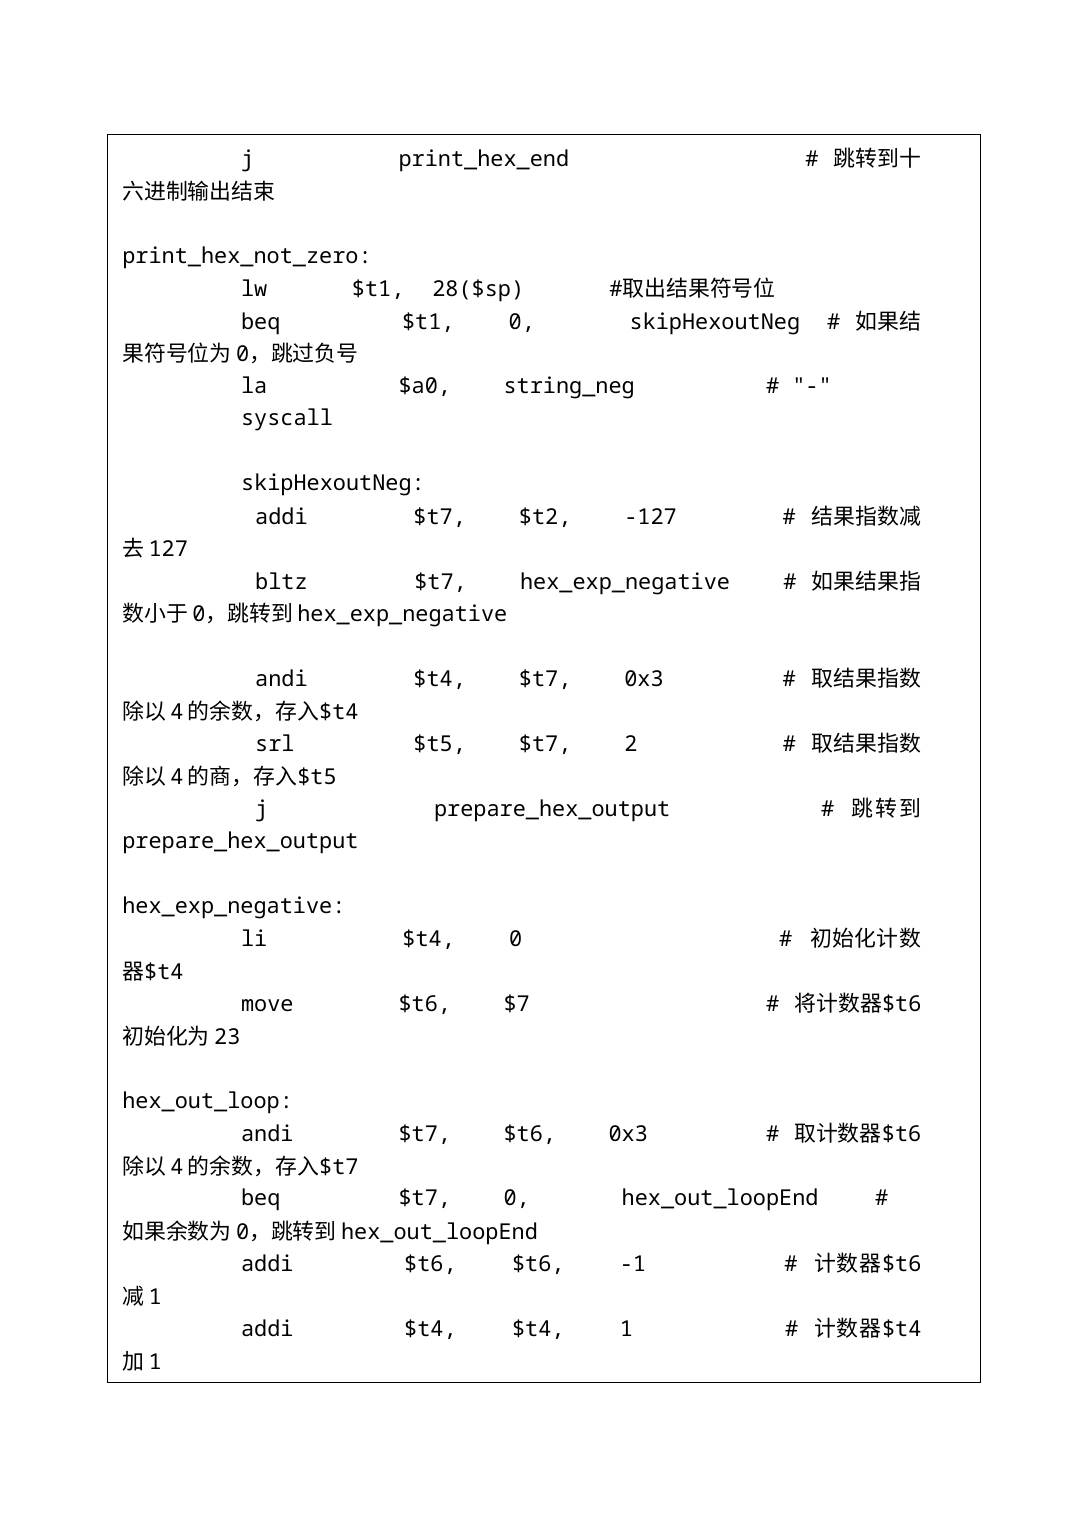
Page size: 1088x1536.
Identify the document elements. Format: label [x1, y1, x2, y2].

table_cell [108, 135, 980, 1382]
